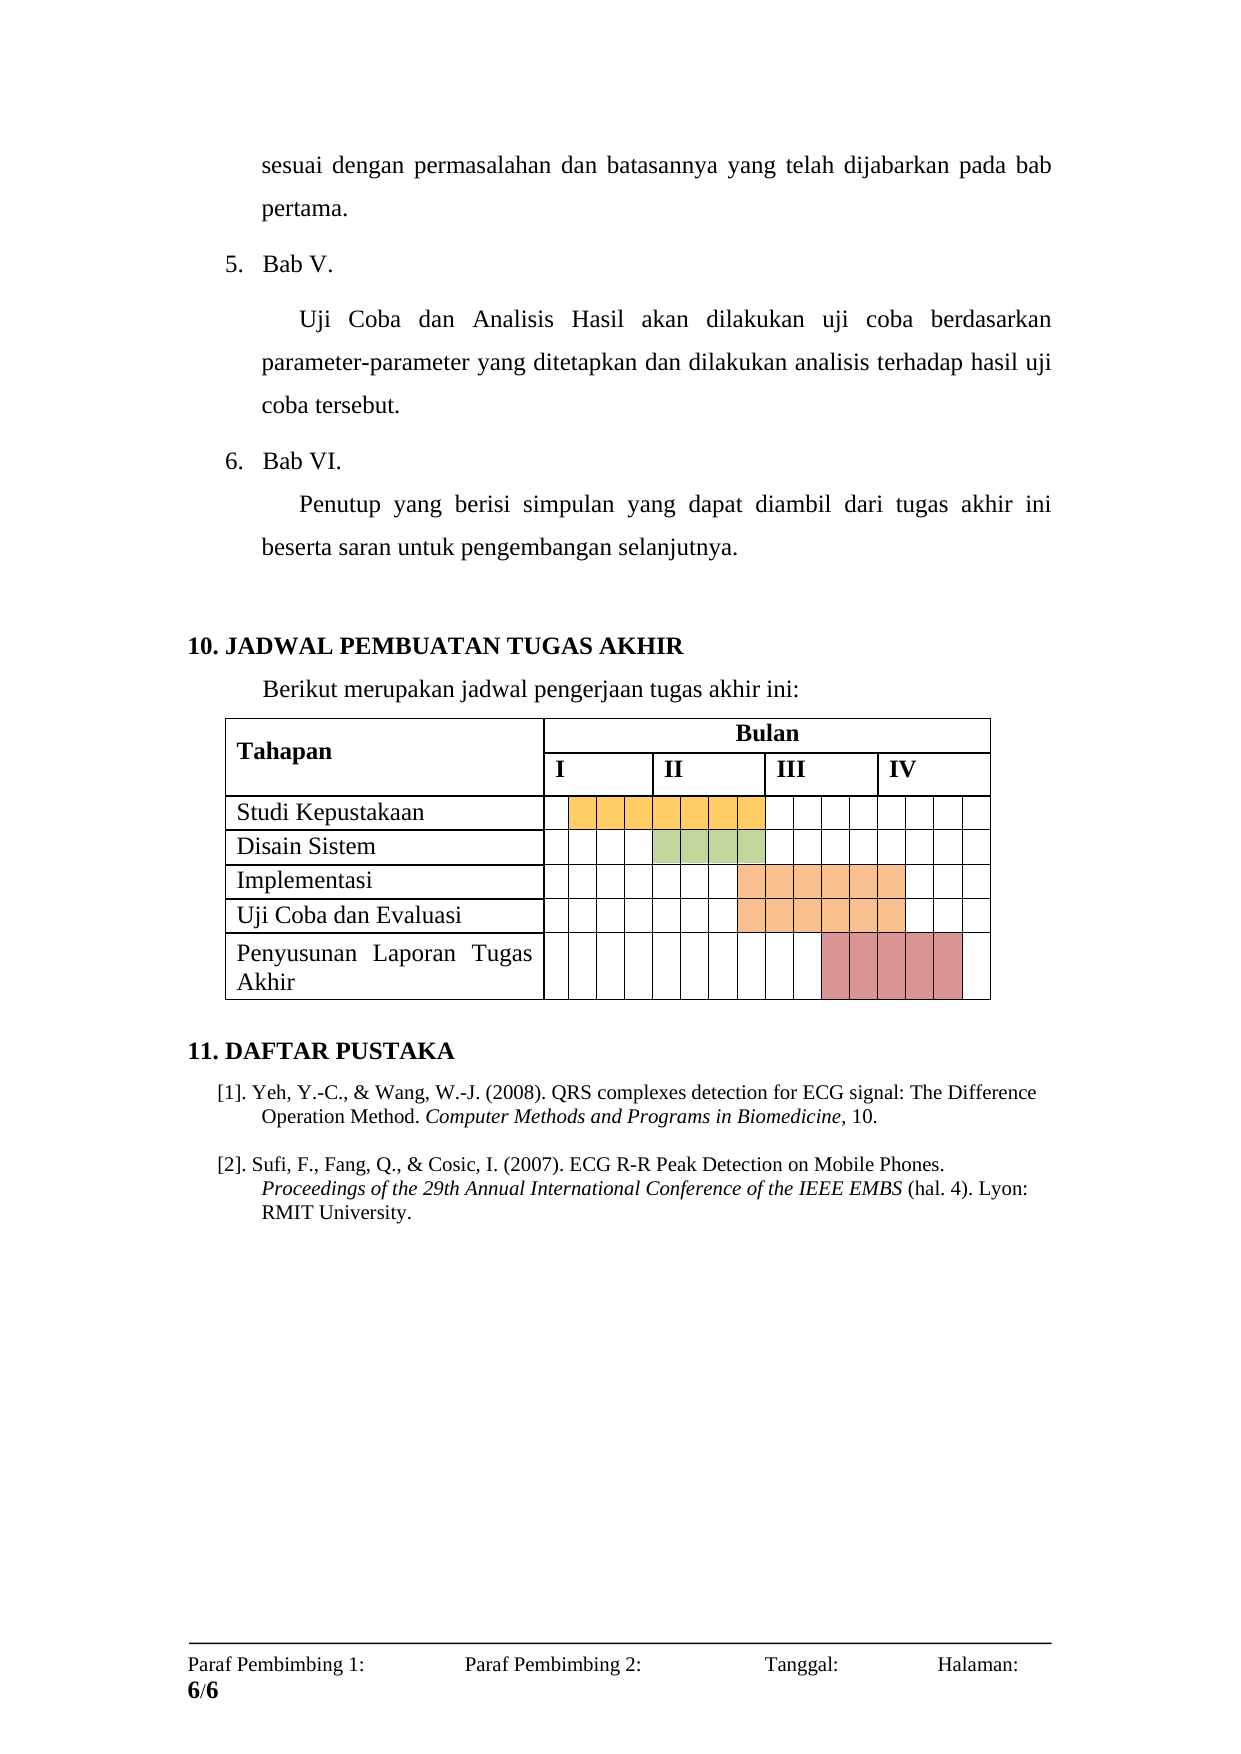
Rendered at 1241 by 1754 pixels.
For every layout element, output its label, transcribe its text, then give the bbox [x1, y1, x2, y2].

table_cell [822, 797, 849, 829]
table_cell [545, 933, 568, 999]
list JADWAL PEMBUATAN TUGAS AKHIR [187, 631, 1053, 660]
table_cell [906, 830, 933, 863]
table_cell [597, 865, 624, 898]
table_cell Penyusunan Laporan Tugas Akhir [226, 934, 543, 999]
table_cell [906, 899, 933, 932]
table_cell [934, 899, 962, 932]
table_cell [738, 797, 765, 829]
table_cell [850, 865, 877, 898]
table_cell [545, 899, 568, 932]
table_cell [963, 830, 990, 863]
table_cell [653, 865, 680, 898]
table_cell [545, 865, 568, 898]
table_cell [934, 865, 962, 898]
table_cell III [766, 754, 877, 795]
table_cell [822, 865, 849, 898]
table_cell [766, 797, 793, 829]
table_cell [738, 899, 765, 932]
text Berikut merupakan jadwal pengerjaan tugas akhir ini: [225, 674, 1053, 703]
table_cell [709, 933, 737, 999]
table_cell I [545, 754, 652, 795]
table_cell [681, 899, 708, 932]
table_cell [934, 933, 962, 999]
table_cell [878, 933, 905, 999]
table_cell [569, 865, 596, 898]
table_cell IV [879, 754, 990, 795]
table_cell [850, 933, 877, 999]
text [261, 150, 1053, 222]
table_cell [709, 830, 737, 863]
table_cell [681, 830, 708, 863]
table_cell [625, 865, 652, 898]
table_cell [906, 933, 933, 999]
table_cell [709, 865, 737, 898]
table_cell [794, 797, 821, 829]
table_cell [681, 933, 708, 999]
table_cell [963, 797, 990, 829]
table_cell [597, 797, 624, 829]
table_cell [597, 933, 624, 999]
table_cell [878, 797, 905, 829]
table_cell [822, 830, 849, 863]
table_cell [569, 933, 596, 999]
table_cell [878, 865, 905, 898]
table_cell [906, 797, 933, 829]
table_cell [545, 830, 568, 863]
table_cell [934, 830, 962, 863]
table_cell [794, 830, 821, 863]
table_cell [625, 797, 652, 829]
table_cell [794, 865, 821, 898]
table_cell [653, 933, 680, 999]
list Bab V. [225, 249, 1053, 277]
table_cell [545, 797, 568, 829]
table_cell [709, 797, 737, 829]
table_cell [850, 899, 877, 932]
table_cell Uji Coba dan Evaluasi [226, 900, 543, 932]
table_cell Disain Sistem [226, 831, 543, 863]
list DAFTAR PUSTAKA [187, 1036, 1053, 1065]
table_cell [963, 899, 990, 932]
table_cell [653, 899, 680, 932]
table_cell [822, 933, 849, 999]
text Penutup yang berisi simpulan yang dapat diambil dari tugas akhir ini beserta saran untuk pengembangan selanjutnya. [261, 489, 1053, 561]
table_cell [794, 899, 821, 932]
table_cell [963, 865, 990, 898]
table_cell [878, 830, 905, 863]
table_cell [850, 797, 877, 829]
text [1]. Yeh, Y.-C., & Wang, W.-J. (2008). QRS complexes detection for ECG signal: The Difference Operation Method. Computer Methods and Programs in Biomedicine, 10. [217, 1079, 1053, 1128]
table_cell [625, 933, 652, 999]
table_cell [569, 899, 596, 932]
table_cell [597, 899, 624, 932]
table_cell II [654, 754, 764, 795]
table_cell Studi Kepustakaan [226, 797, 543, 829]
table_cell [850, 830, 877, 863]
table_header Tahapan [226, 719, 543, 795]
table_cell [653, 830, 680, 863]
table_cell [934, 797, 962, 829]
table_cell [569, 797, 596, 829]
table_cell [738, 830, 765, 863]
table_cell [681, 865, 708, 898]
table_cell [878, 899, 905, 932]
table_cell [766, 899, 793, 932]
table_cell [681, 797, 708, 829]
table_cell [766, 830, 793, 863]
table_cell [569, 830, 596, 863]
text [2]. Sufi, F., Fang, Q., & Cosic, I. (2007). ECG R-R Peak Detection on Mobile Phones. Proceedings of the 29th Annual International Conference of the IEEE EMBS (hal. 4). Lyon: RMIT University. [217, 1152, 1053, 1224]
table_cell [625, 830, 652, 863]
list Bab VI. [225, 446, 1053, 475]
table_cell [963, 933, 990, 999]
table_cell [738, 865, 765, 898]
table_header Bulan [545, 719, 990, 752]
table_cell [709, 899, 737, 932]
table_cell [794, 933, 821, 999]
table_cell [906, 865, 933, 898]
table_cell [822, 899, 849, 932]
table_cell [766, 933, 793, 999]
table_cell [597, 830, 624, 863]
text Uji Coba dan Analisis Hasil akan dilakukan uji coba berdasarkan parameter-parameter yang ditetapkan dan dilakukan analisis terhadap hasil uji coba tersebut. [261, 304, 1053, 419]
table_cell [625, 899, 652, 932]
table_cell [653, 797, 680, 829]
table_cell [738, 933, 765, 999]
table_cell [766, 865, 793, 898]
table_cell Implementasi [226, 866, 543, 898]
